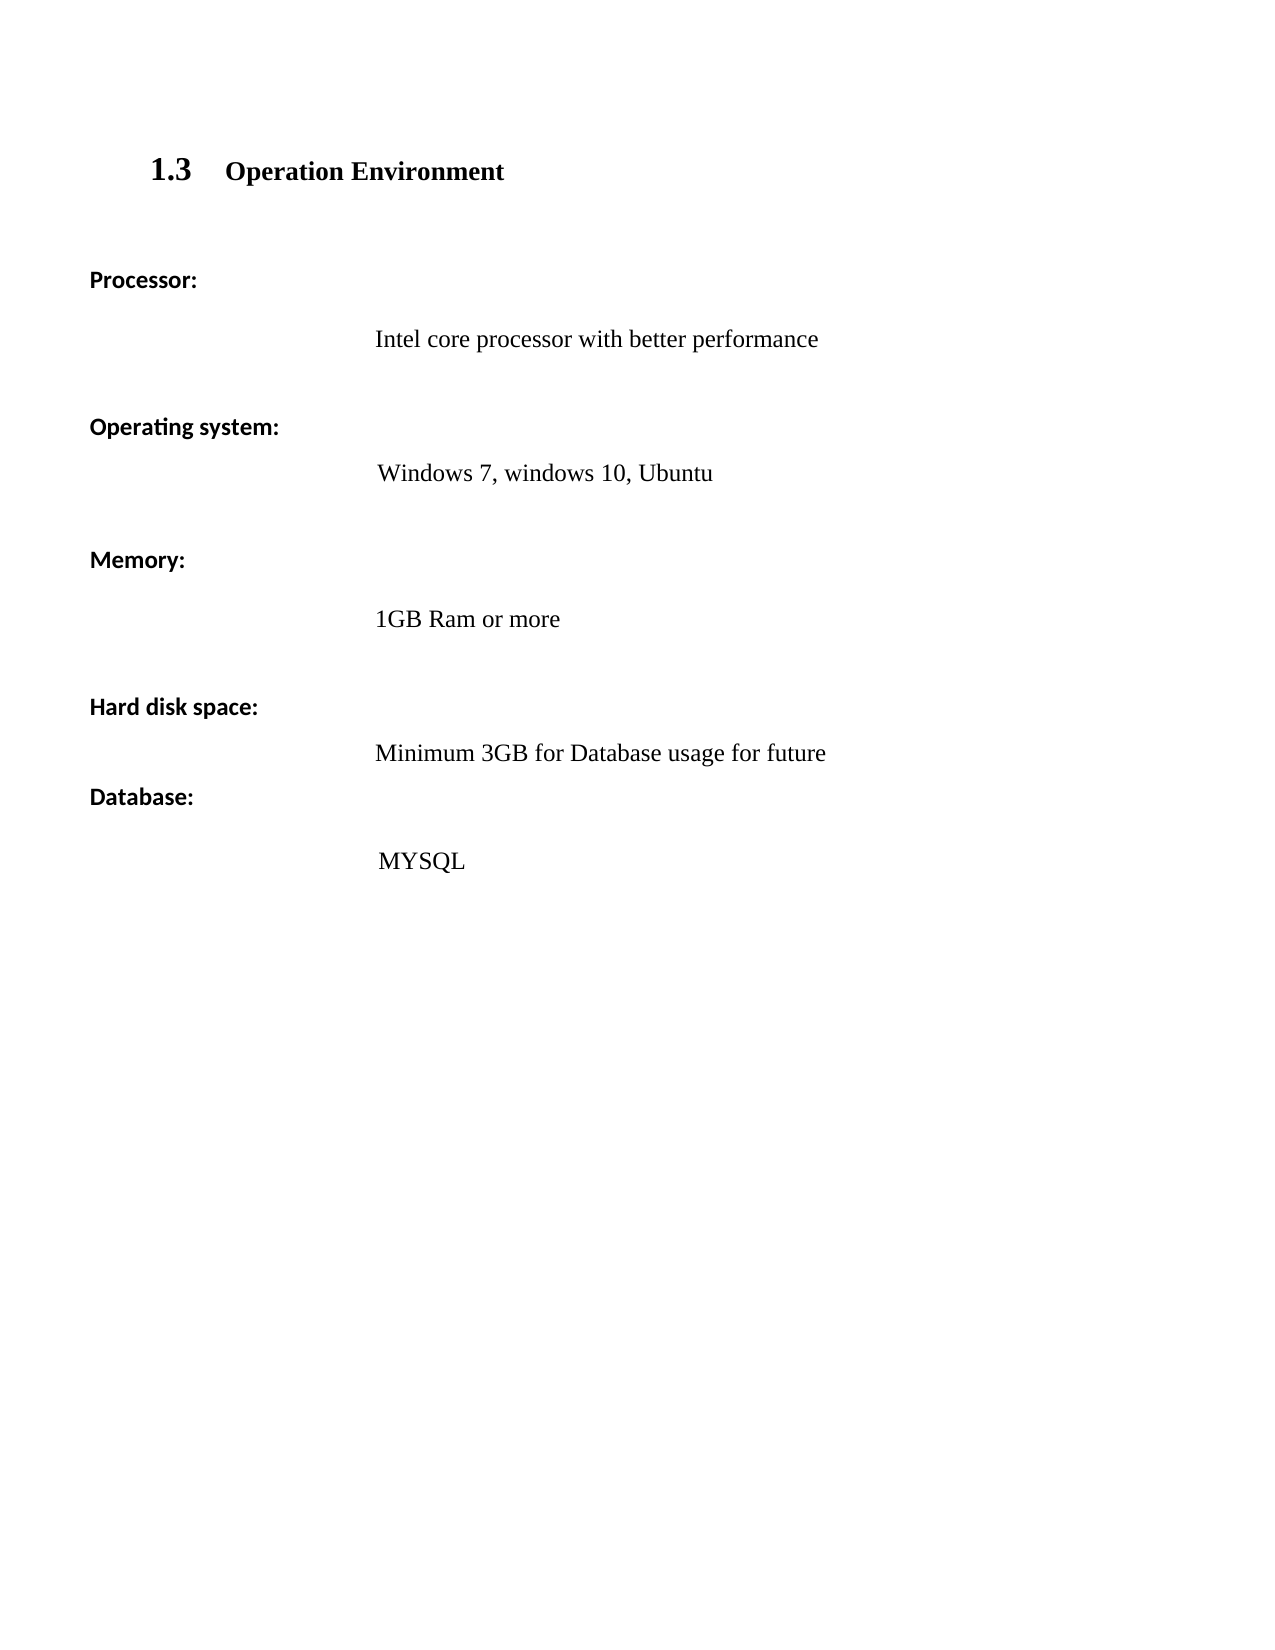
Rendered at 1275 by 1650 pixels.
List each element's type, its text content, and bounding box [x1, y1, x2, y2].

text Minimum 3GB for Database usage for future [375, 738, 1275, 766]
text MYSQL [378, 846, 1275, 875]
subtitle Operation Environment [150, 150, 1275, 188]
text Intel core processor with better performance [375, 324, 1275, 353]
subtitle Memory: [89, 545, 342, 575]
text Windows 7, windows 10, Ubuntu [89, 458, 1275, 487]
text 1GB Ram or more [375, 604, 1275, 633]
subtitle Processor: [89, 265, 356, 295]
subtitle Operating system: [89, 411, 1275, 441]
subtitle Hard disk space: [89, 691, 1275, 721]
subtitle Database: [89, 781, 353, 812]
